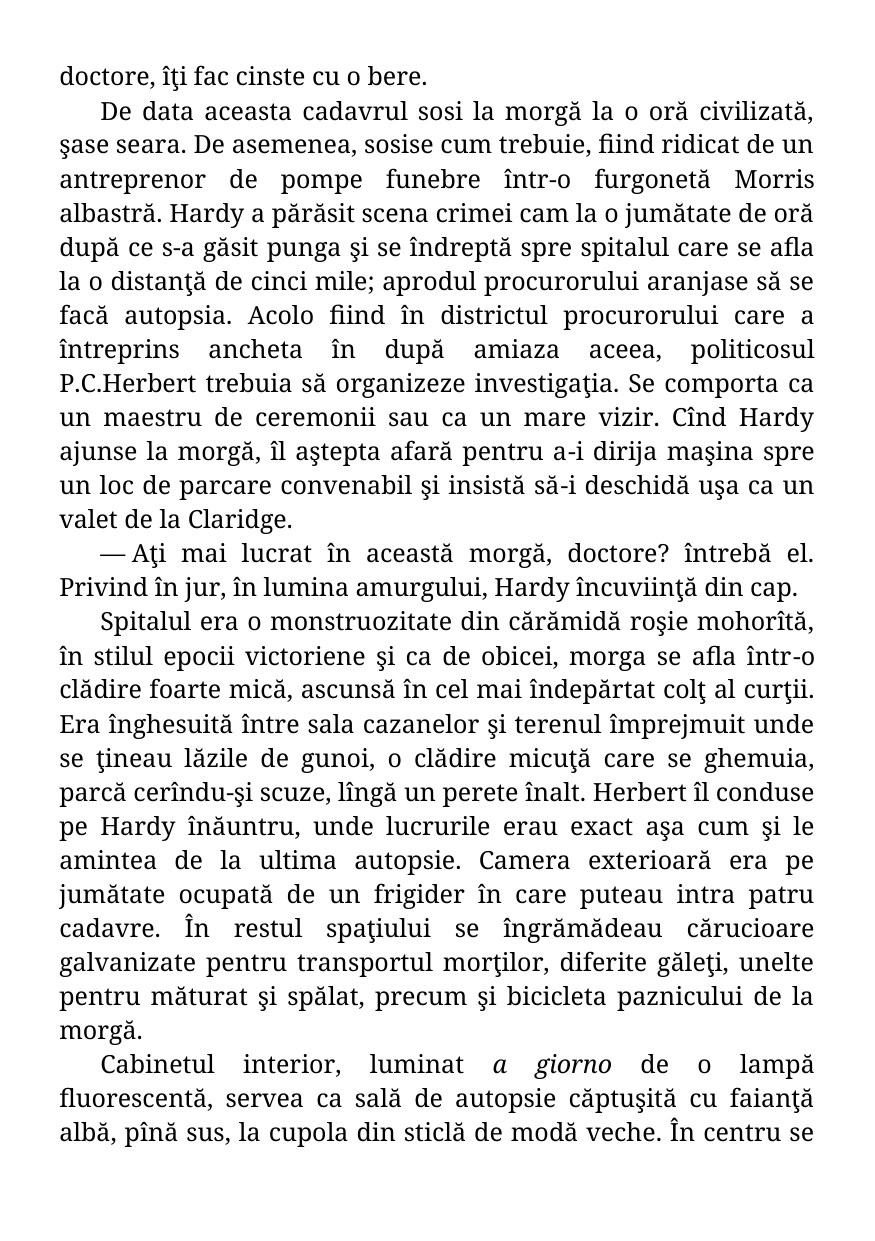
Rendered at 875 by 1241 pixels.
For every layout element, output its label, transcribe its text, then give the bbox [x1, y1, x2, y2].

text — Aţi mai lucrat în această morgă, doctore? întrebă el. Privind în jur, în lumina amurgului, Hardy încuviinţă din cap. [59, 536, 815, 604]
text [59, 59, 815, 93]
text Spitalul era o monstruozitate din cărămidă roşie mohorîtă, în stilul epocii victoriene şi ca de obicei, morga se afla într-o clădire foarte mică, ascunsă în cel mai îndepărtat colţ al curţii. Era înghesuită între sala cazanelor şi terenul împrejmuit unde se ţineau lăzile de gunoi, o clădire micuţă care se ghemuia, parcă cerîndu-şi scuze, lîngă un perete înalt. Herbert îl conduse pe Hardy înăuntru, unde lucrurile erau exact aşa cum şi le amintea de la ultima autopsie. Camera exterioară era pe jumătate ocupată de un frigider în care puteau intra patru cadavre. În restul spaţiului se îngrămădeau cărucioare galvanizate pentru transportul morţilor, diferite găleţi, unelte pentru măturat şi spălat, precum şi bicicleta paznicului de la morgă. [59, 604, 815, 1047]
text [59, 1047, 815, 1149]
text De data aceasta cadavrul sosi la morgă la o oră civilizată, şase seara. De asemenea, sosise cum trebuie, fiind ridicat de un antreprenor de pompe funebre într-o furgonetă Morris albastră. Hardy a părăsit scena crimei cam la o jumătate de oră după ce s-a găsit punga şi se îndreptă spre spitalul care se afla la o distanţă de cinci mile; aprodul procurorului aranjase să se facă autopsia. Acolo fiind în districtul procurorului care a întreprins ancheta în după amiaza aceea, politicosul P.C.Herbert trebuia să organizeze investigaţia. Se comporta ca un maestru de ceremonii sau ca un mare vizir. Cînd Hardy ajunse la morgă, îl aştepta afară pentru a-i dirija maşina spre un loc de parcare convenabil şi insistă să-i deschidă uşa ca un valet de la Claridge. [59, 93, 815, 536]
